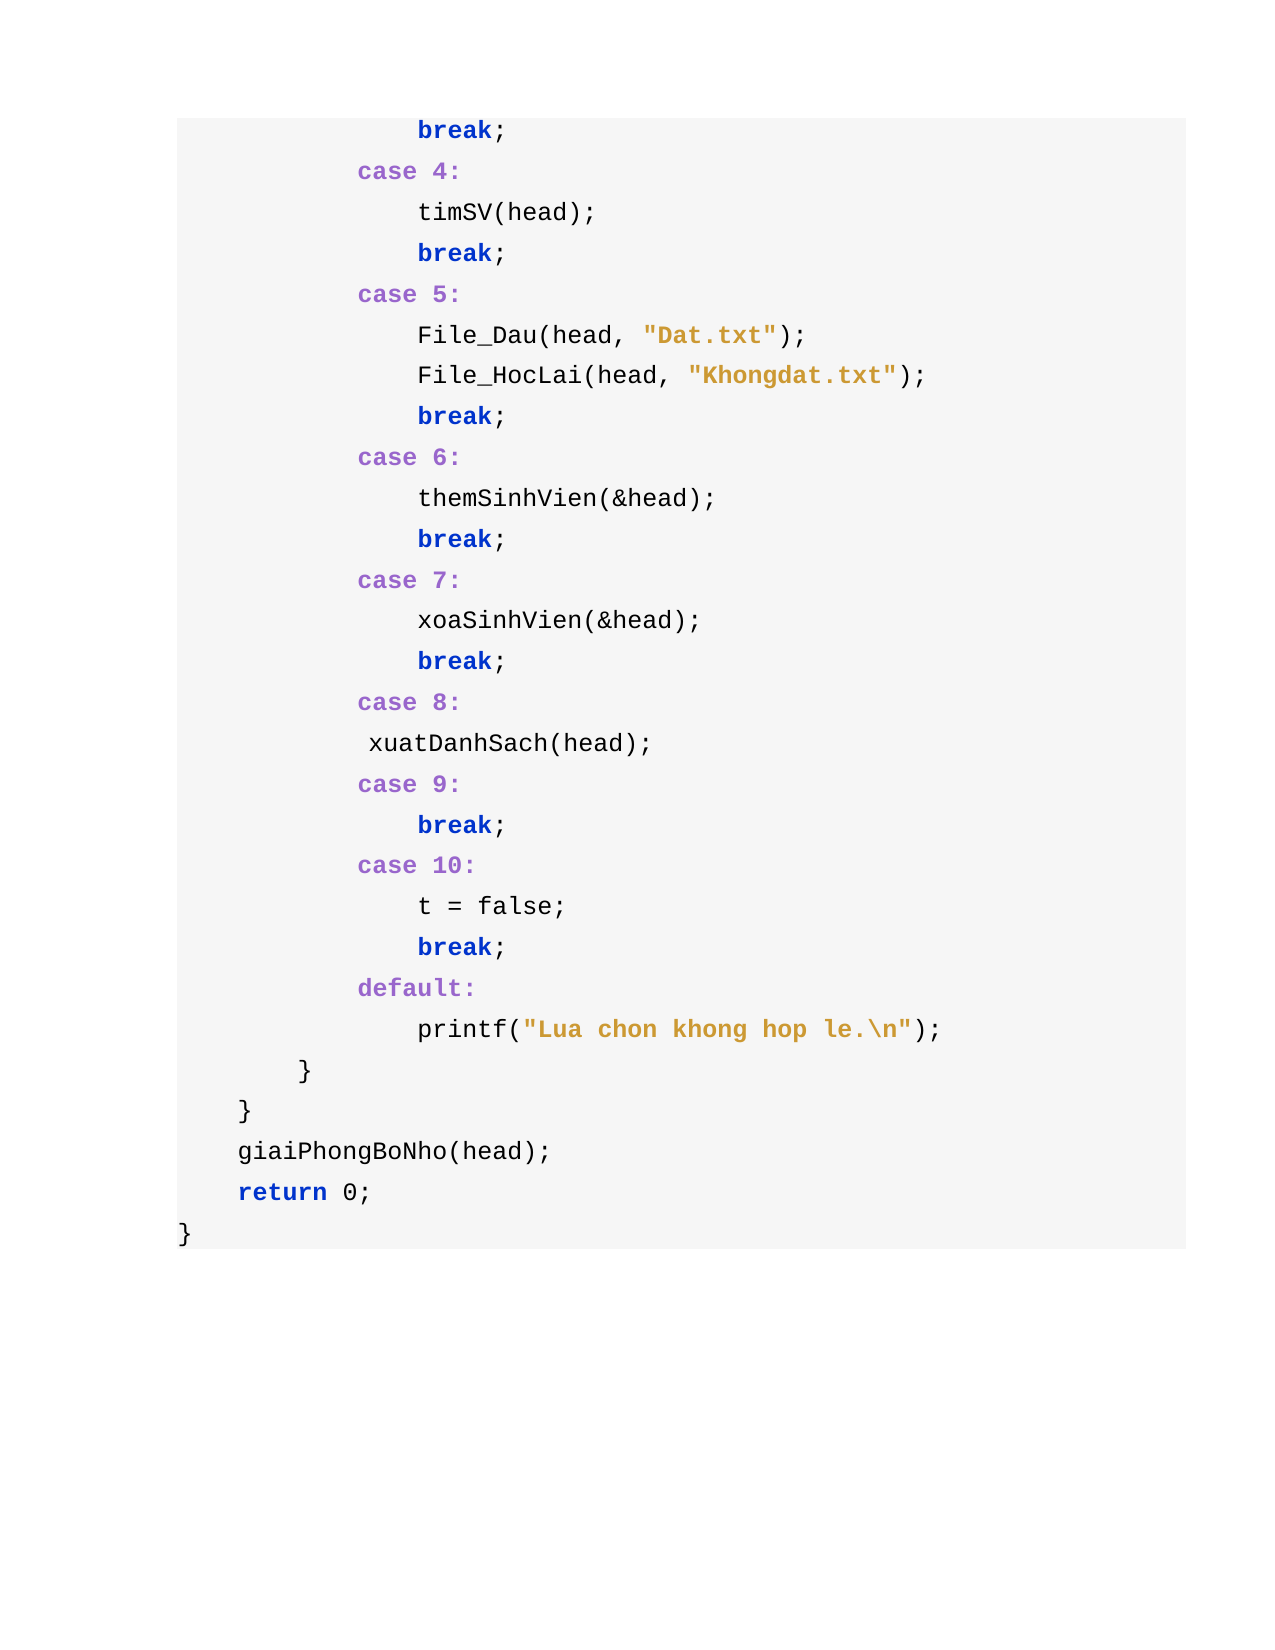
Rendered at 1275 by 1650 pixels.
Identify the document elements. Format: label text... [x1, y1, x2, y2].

text timSV(head); [177, 200, 1186, 228]
text break; [177, 935, 1186, 963]
text case 6: [177, 445, 1186, 473]
text printf("Lua chon khong hop le.\n"); [177, 1016, 1186, 1045]
text case 7: [177, 567, 1186, 596]
text break; [177, 118, 1186, 146]
text case 9: [177, 771, 1186, 800]
text xoaSinhVien(&head); [177, 608, 1186, 636]
text } [177, 1098, 1186, 1126]
text break; [177, 649, 1186, 677]
text t = false; [177, 894, 1186, 922]
text case 10: [177, 853, 1186, 881]
text themSinhVien(&head); [177, 486, 1186, 514]
text } [177, 1221, 1186, 1249]
text case 4: [177, 159, 1186, 187]
text case 5: [177, 281, 1186, 310]
text break; [177, 404, 1186, 432]
text default: [177, 976, 1186, 1004]
text xuatDanhSach(head); [177, 731, 1186, 759]
text File_HocLai(head, "Khongdat.txt"); [177, 363, 1186, 391]
text case 8: [177, 690, 1186, 718]
text break; [177, 241, 1186, 269]
text return 0; [177, 1180, 1186, 1208]
text break; [177, 812, 1186, 841]
text File_Dau(head, "Dat.txt"); [177, 322, 1186, 351]
text } [177, 1057, 1186, 1086]
text break; [177, 526, 1186, 555]
text giaiPhongBoNho(head); [177, 1139, 1186, 1167]
